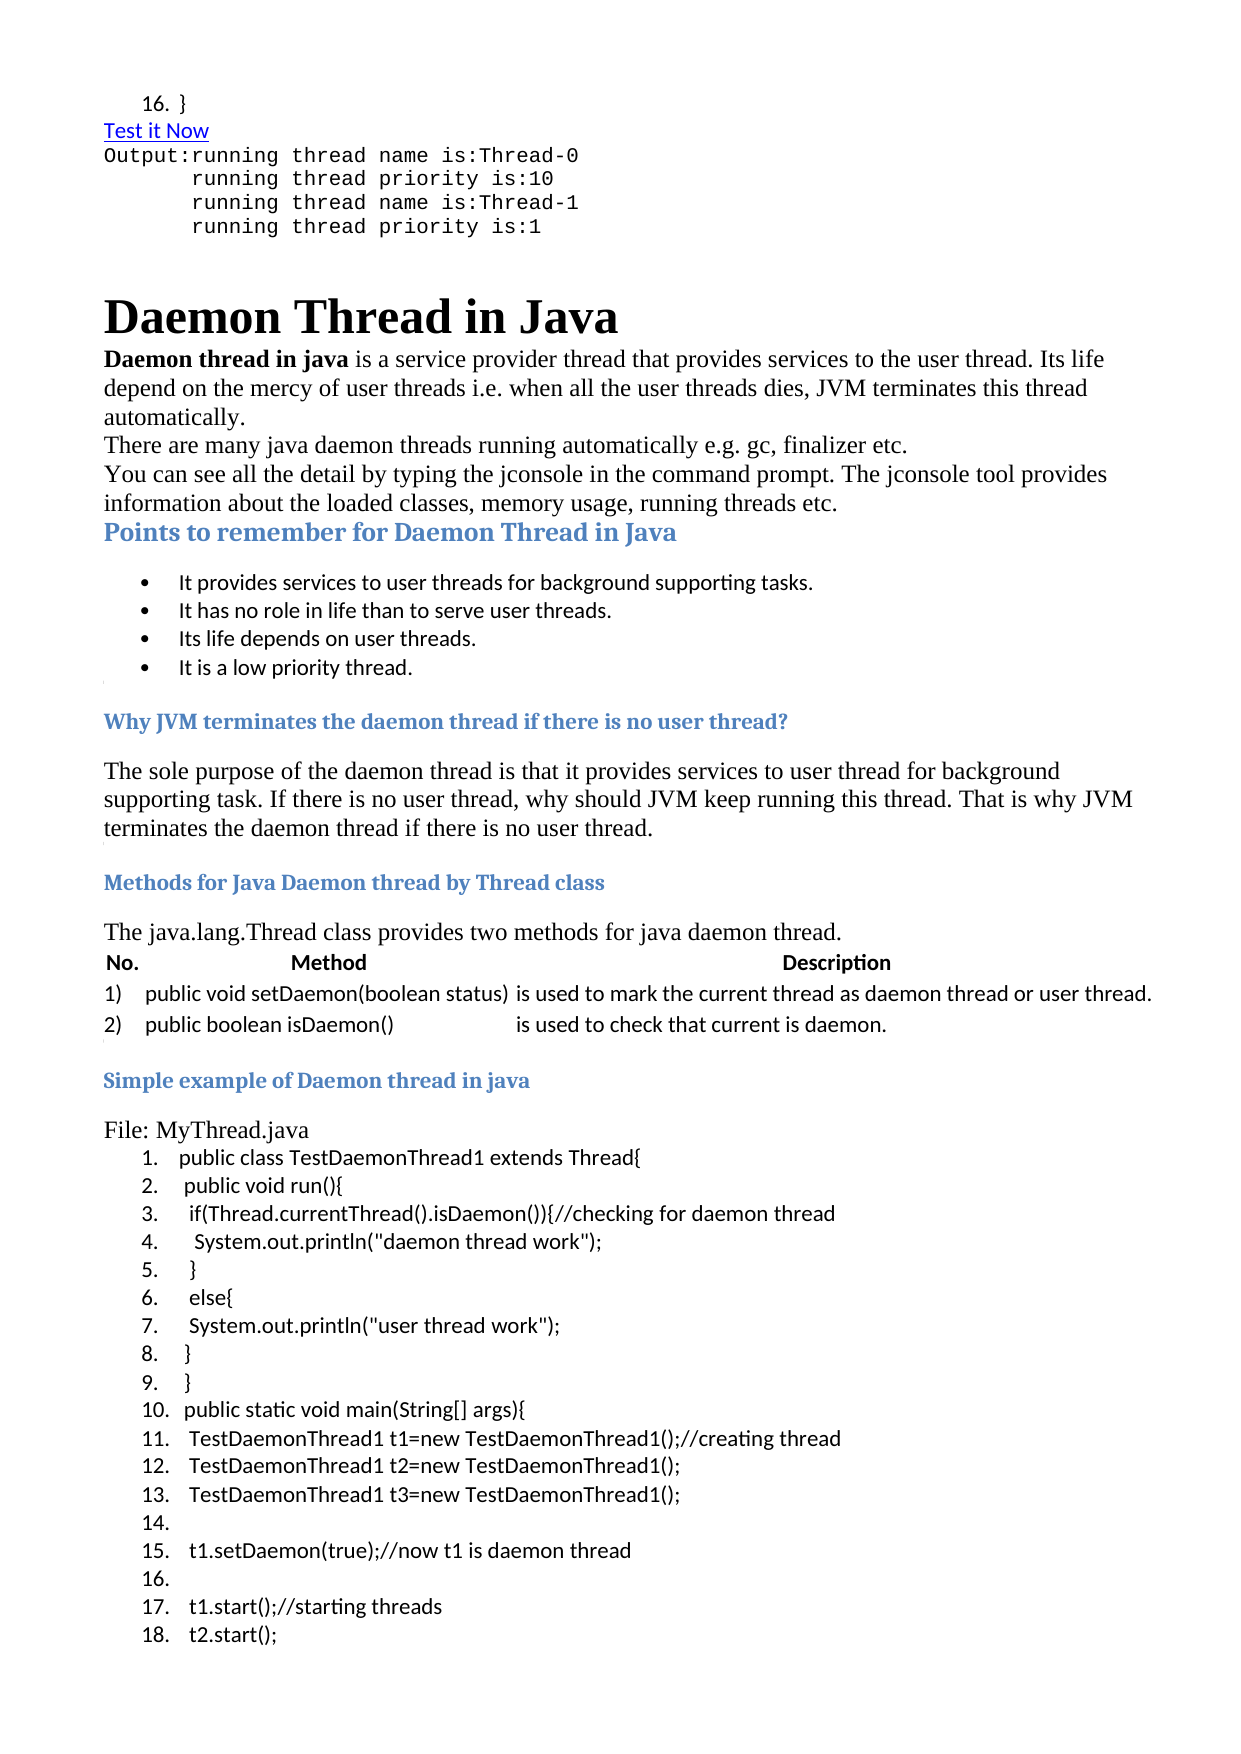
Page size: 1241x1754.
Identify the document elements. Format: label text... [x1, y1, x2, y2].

text The sole purpose of the daemon thread is that it provides services to user thread for background supporting task. If there is no user thread, why should JVM keep running this thread. That is why JVM terminates the daemon thread if there is no user thread. [103, 756, 1167, 842]
text You can see all the detail by typing the jconsole in the command prompt. The jconsole tool provides information about the loaded classes, memory usage, running threads etc. [103, 459, 1167, 517]
subtitle Why JVM terminates the daemon thread if there is no user thread? [103, 709, 1167, 735]
list } [141, 89, 1167, 117]
list TestDaemonThread1 t1=new TestDaemonThread1();//creating thread [141, 1424, 1167, 1452]
text Daemon thread in java is a service provider thread that provides services to the user thread. Its life depend on the mercy of user threads i.e. when all the user threads dies, JVM terminates this thread automatically. [103, 344, 1167, 430]
list if(Thread.currentThread().isDaemon()){//checking for daemon thread [141, 1199, 1167, 1227]
text running thread priority is:1 [103, 216, 1167, 239]
list It is a low priority thread. [141, 653, 1167, 681]
list It has no role in life than to serve user threads. [141, 597, 1167, 624]
text Test it Now [103, 117, 1167, 145]
text running thread priority is:10 [103, 168, 1167, 192]
text Output:running thread name is:Thread-0 [103, 145, 1167, 168]
list TestDaemonThread1 t3=new TestDaemonThread1(); [141, 1480, 1167, 1508]
list } [141, 1339, 1167, 1368]
table_header Description [514, 946, 1160, 977]
subtitle Simple example of Daemon thread in java [103, 1067, 1167, 1094]
table_cell is used to check that current is daemon. [514, 1008, 1160, 1039]
list } [141, 1368, 1167, 1396]
list public class TestDaemonThread1 extends Thread{ [141, 1143, 1167, 1171]
table_cell public boolean isDaemon() [143, 1008, 514, 1039]
list t2.start(); [141, 1620, 1167, 1648]
table_header No. [102, 946, 143, 977]
list t1.start();//starting threads [141, 1592, 1167, 1620]
table_cell 2) [102, 1008, 143, 1039]
text running thread name is:Thread-1 [103, 192, 1167, 216]
list TestDaemonThread1 t2=new TestDaemonThread1(); [141, 1452, 1167, 1480]
list else{ [141, 1283, 1167, 1312]
table_header Method [143, 946, 514, 977]
list Its life depends on user threads. [141, 624, 1167, 653]
table_cell is used to mark the current thread as daemon thread or user thread. [514, 977, 1160, 1008]
list System.out.println("daemon thread work"); [141, 1227, 1167, 1256]
text The java.lang.Thread class provides two methods for java daemon thread. [103, 917, 1167, 946]
subtitle Methods for Java Daemon thread by Thread class [103, 870, 1167, 896]
text There are many java daemon threads running automatically e.g. gc, finalizer etc. [103, 430, 1167, 459]
subtitle Daemon Thread in Java [103, 287, 1167, 344]
text File: MyThread.java [103, 1115, 1167, 1143]
list public void run(){ [141, 1171, 1167, 1199]
table_cell public void setDaemon(boolean status) [143, 977, 514, 1008]
table_cell 1) [102, 977, 143, 1008]
list t1.setDaemon(true);//now t1 is daemon thread [141, 1536, 1167, 1564]
list public static void main(String[] args){ [141, 1396, 1167, 1424]
list It provides services to user threads for background supporting tasks. [141, 568, 1167, 597]
subtitle Points to remember for Daemon Thread in Java [103, 517, 1167, 548]
list System.out.println("user thread work"); [141, 1312, 1167, 1339]
list } [141, 1256, 1167, 1283]
